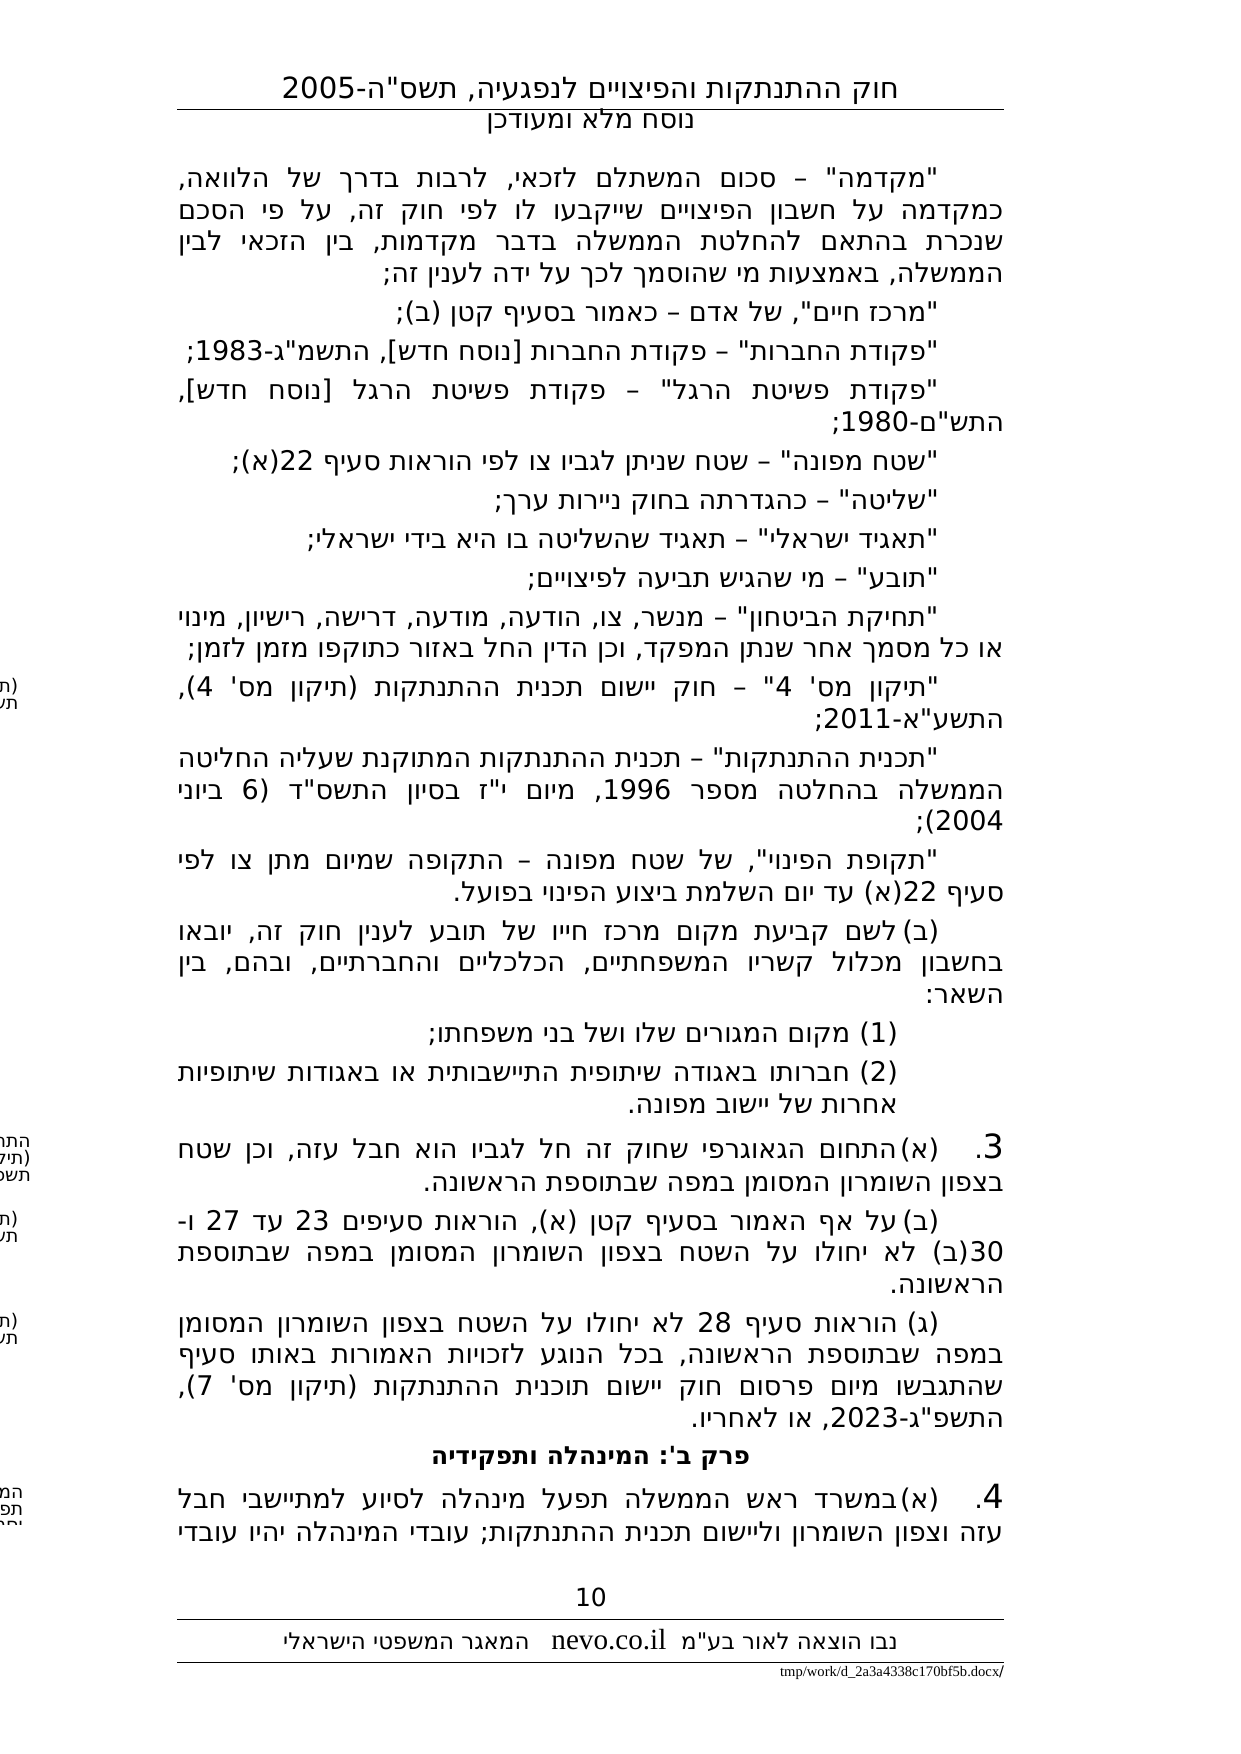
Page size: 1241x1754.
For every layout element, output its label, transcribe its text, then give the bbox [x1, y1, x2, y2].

text "פקודת החברות" – פקודת החברות [נוסח חדש], התשמ"ג-1983; [177, 335, 1004, 367]
text "שטח מפונה" – שטח שניתן לגביו צו לפי הוראות סעיף 22(א); [177, 445, 1004, 476]
text (ב) לשם קביעת מקום מרכז חייו של תובע לענין חוק זה, יובאו בחשבון מכלול קשריו המשפחתיים, הכלכליים והחברתיים, ובהם, בין השאר: [177, 915, 1004, 1010]
text "תובע" – מי שהגיש תביעה לפיצויים; [177, 562, 1004, 594]
text "פקודת פשיטת הרגל" – פקודת פשיטת הרגל [נוסח חדש], התש"ם-1980; [177, 374, 1004, 437]
text "תקופת הפינוי", של שטח מפונה – התקופה שמיום מתן צו לפי סעיף 22(א) עד יום השלמת ביצוע הפינוי בפועל. [177, 844, 1004, 908]
text "תחיקת הביטחון" – מנשר, צו, הודעה, מודעה, דרישה, רישיון, מינוי או כל מסמך אחר שנתן המפקד, וכן הדין החל באזור כתוקפו מזמן לזמן; [177, 601, 1004, 664]
text "תיקון מס' 4" – חוק יישום תכנית ההתנתקות (תיקון מס' 4), התשע"א-2011; [177, 672, 1004, 735]
text פרק ב': המינהלה ותפקידיה [177, 1441, 1004, 1470]
text (ב) על אף האמור בסעיף קטן (א), הוראות סעיפים 23 עד 27 ו-30(ב) לא יחולו על השטח בצפון השומרון המסומן במפה שבתוספת הראשונה. [177, 1205, 1004, 1300]
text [177, 1478, 1004, 1548]
text "שליטה" – כהגדרתה בחוק ניירות ערך; [177, 484, 1004, 516]
text (1) מקום המגורים שלו ושל בני משפחתו; [177, 1017, 898, 1049]
text "תאגיד ישראלי" – תאגיד שהשליטה בו היא בידי ישראלי; [177, 523, 1004, 554]
text 3. (א) התחום הגאוגרפי שחוק זה חל לגביו הוא חבל עזה, וכן שטח בצפון השומרון המסומן במפה שבתוספת הראשונה. [177, 1127, 1004, 1197]
text "מקדמה" – סכום המשתלם לזכאי, לרבות בדרך של הלוואה, כמקדמה על חשבון הפיצויים שייקבעו לו לפי חוק זה, על פי הסכם שנכרת בהתאם להחלטת הממשלה בדבר מקדמות, בין הזכאי לבין הממשלה, באמצעות מי שהוסמך לכך על ידה לענין זה; [177, 162, 1004, 289]
text (2) חברותו באגודה שיתופית התיישבותית או באגודות שיתופיות אחרות של יישוב מפונה. [177, 1056, 898, 1119]
text "תכנית ההתנתקות" – תכנית ההתנתקות המתוקנת שעליה החליטה הממשלה בהחלטה מספר 1996, מיום י"ז בסיון התשס"ד (6 ביוני 2004); [177, 742, 1004, 837]
text "מרכז חיים", של אדם – כאמור בסעיף קטן (ב); [177, 296, 1004, 328]
text (ג) הוראות סעיף 28 לא יחולו על השטח בצפון השומרון המסומן במפה שבתוספת הראשונה, בכל הנוגע לזכויות האמורות באותו סעיף שהתגבשו מיום פרסום חוק יישום תוכנית ההתנתקות (תיקון מס' 7), התשפ"ג-2023, או לאחריו. [177, 1307, 1004, 1433]
